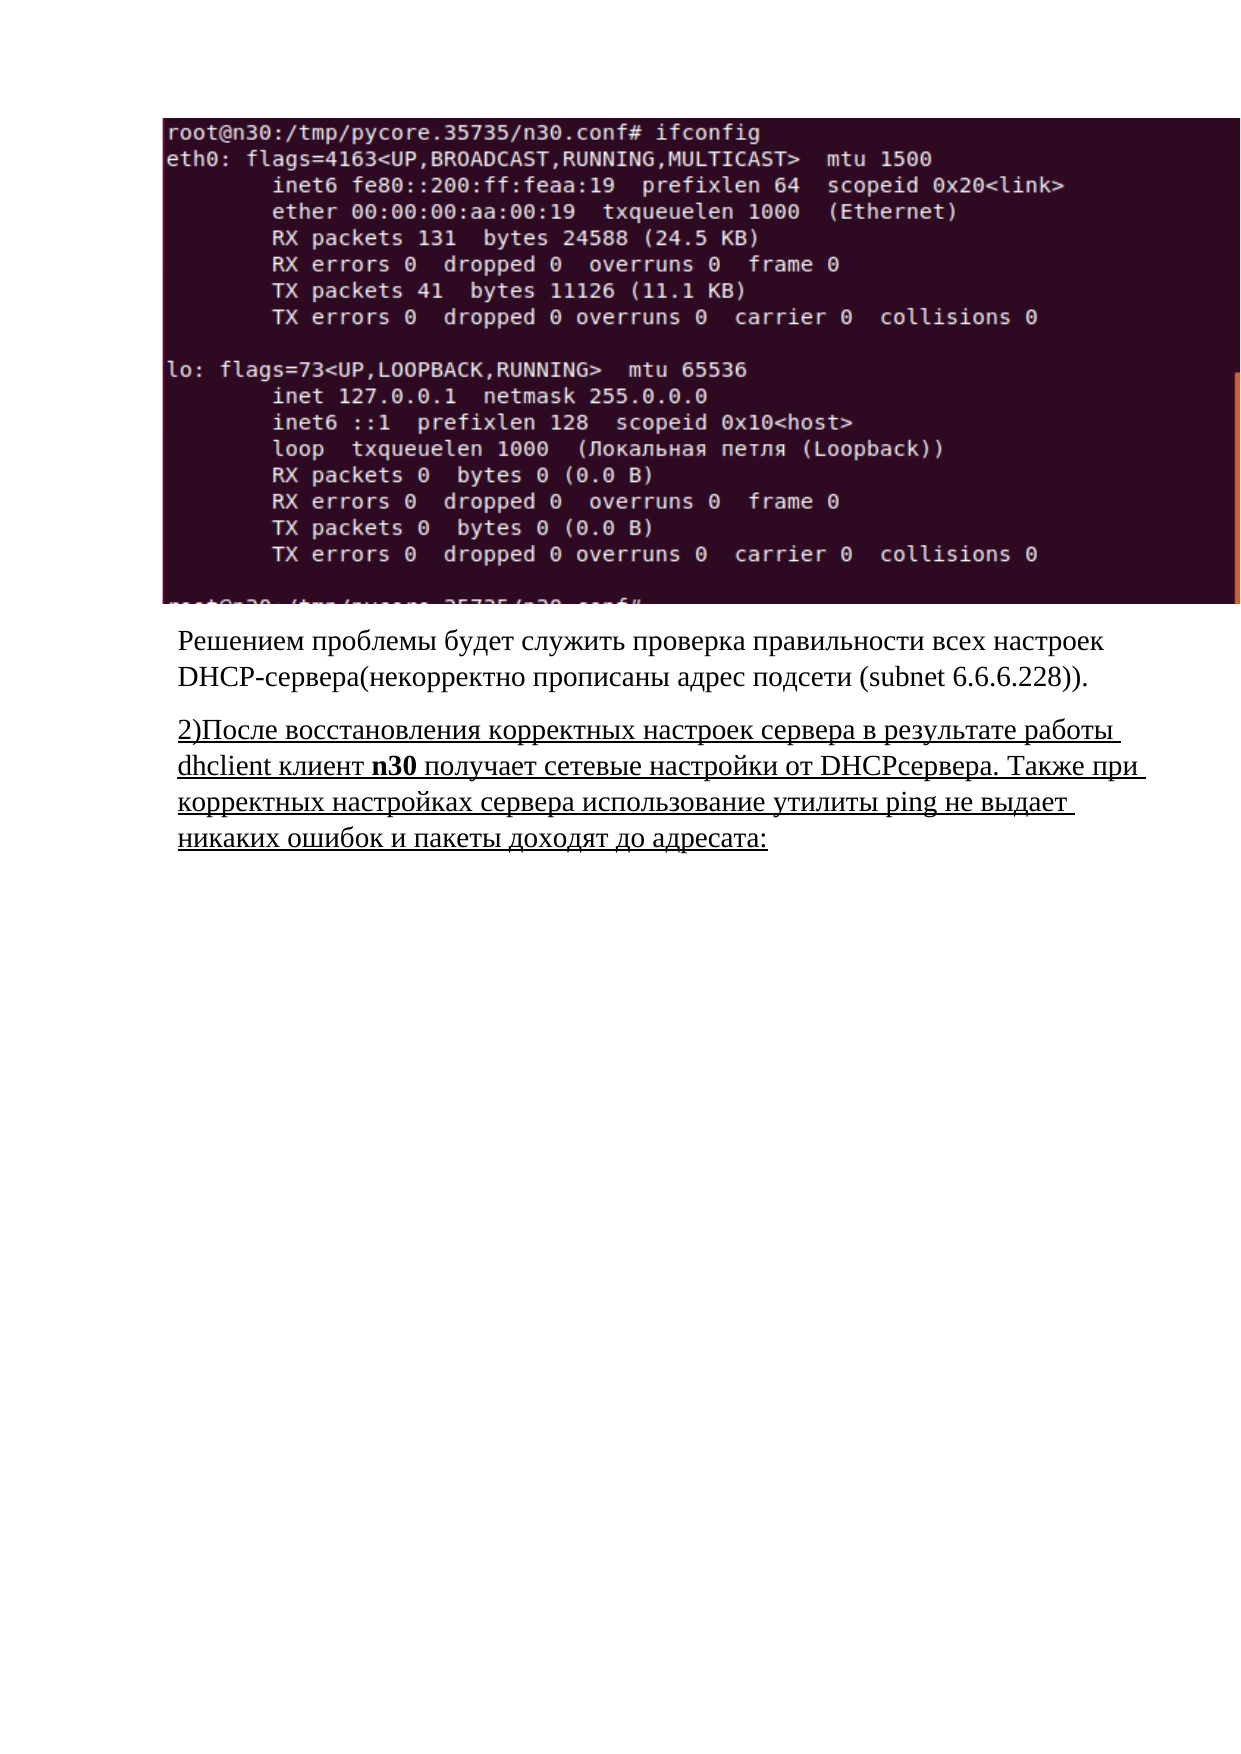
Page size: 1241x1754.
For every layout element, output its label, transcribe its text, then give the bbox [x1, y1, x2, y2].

text Решением проблемы будет служить проверка правильности всех настроек DHCP-сервера(некорректно прописаны адрес подсети (subnet 6.6.6.228)). [177, 623, 1152, 693]
picture [162, 118, 1241, 604]
text 2)После восстановления корректных настроек сервера в результате работы dhclient клиент n30 получает сетевые настройки от DHCPсервера. Также при корректных настройках сервера использование утилиты ping не выдает никаких ошибок и пакеты доходят до адресата: [177, 712, 1152, 854]
